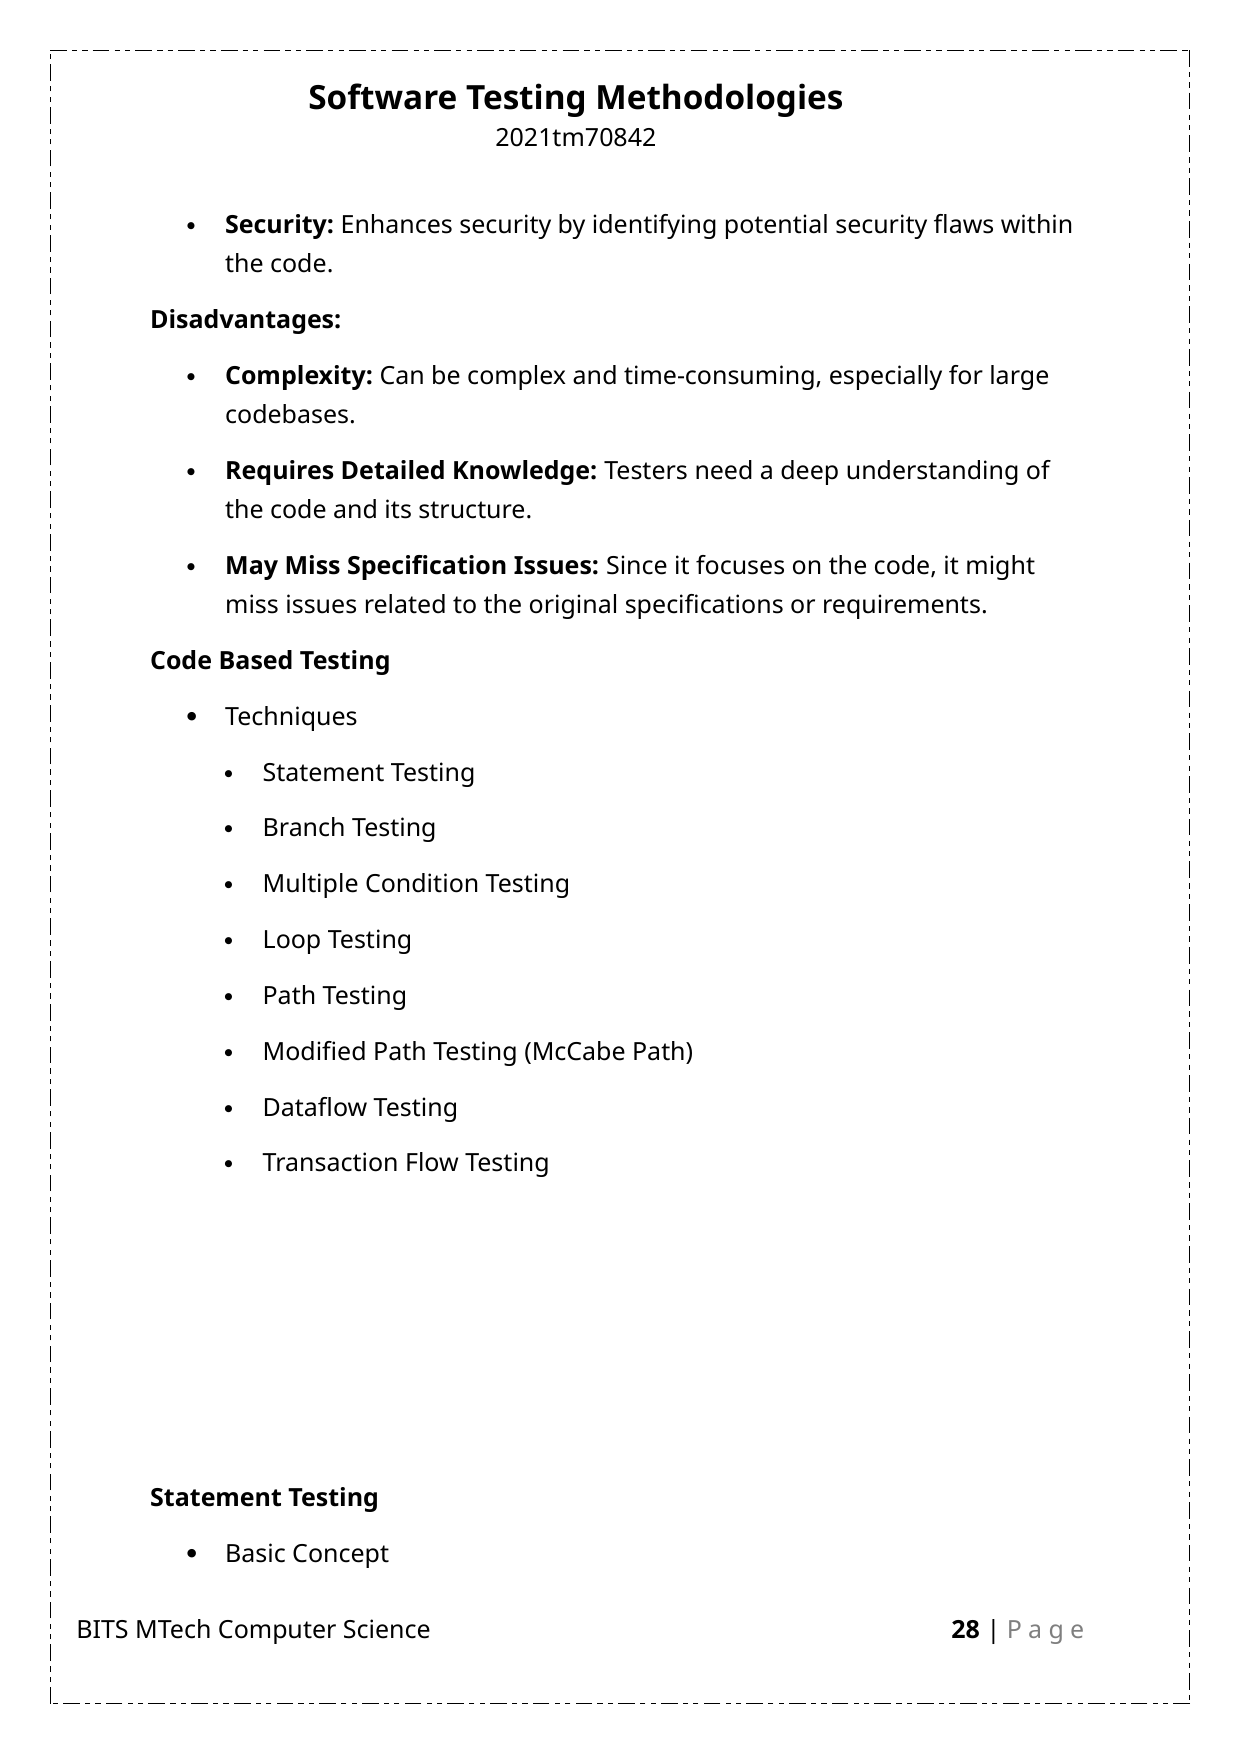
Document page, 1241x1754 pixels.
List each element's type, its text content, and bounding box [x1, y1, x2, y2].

list Loop Testing​ [225, 922, 1090, 956]
list Security: Enhances security by identifying potential security flaws within the code. [187, 207, 1090, 280]
list Multiple Condition Testing​ [225, 866, 1090, 900]
list Path Testing​ [225, 978, 1090, 1012]
list Branch Testing​ [225, 810, 1090, 844]
text Code Based Testing [150, 643, 1090, 677]
list Statement Testing​ [225, 754, 1090, 788]
list Complexity: Can be complex and time-consuming, especially for large codebases. [187, 358, 1090, 431]
list Dataflow Testing​ [225, 1089, 1090, 1123]
list Techniques​ [187, 698, 1090, 732]
text Statement Testing [150, 1480, 1090, 1514]
list Transaction Flow Testing [225, 1145, 1090, 1179]
list May Miss Specification Issues: Since it focuses on the code, it might miss issues related to the original specifications or requirements. [187, 548, 1090, 621]
list Basic Concept​ [187, 1536, 1090, 1570]
list Modified Path Testing (McCabe Path)​ [225, 1033, 1090, 1067]
list Requires Detailed Knowledge: Testers need a deep understanding of the code and its structure. [187, 453, 1090, 526]
text Disadvantages: [150, 302, 1090, 336]
